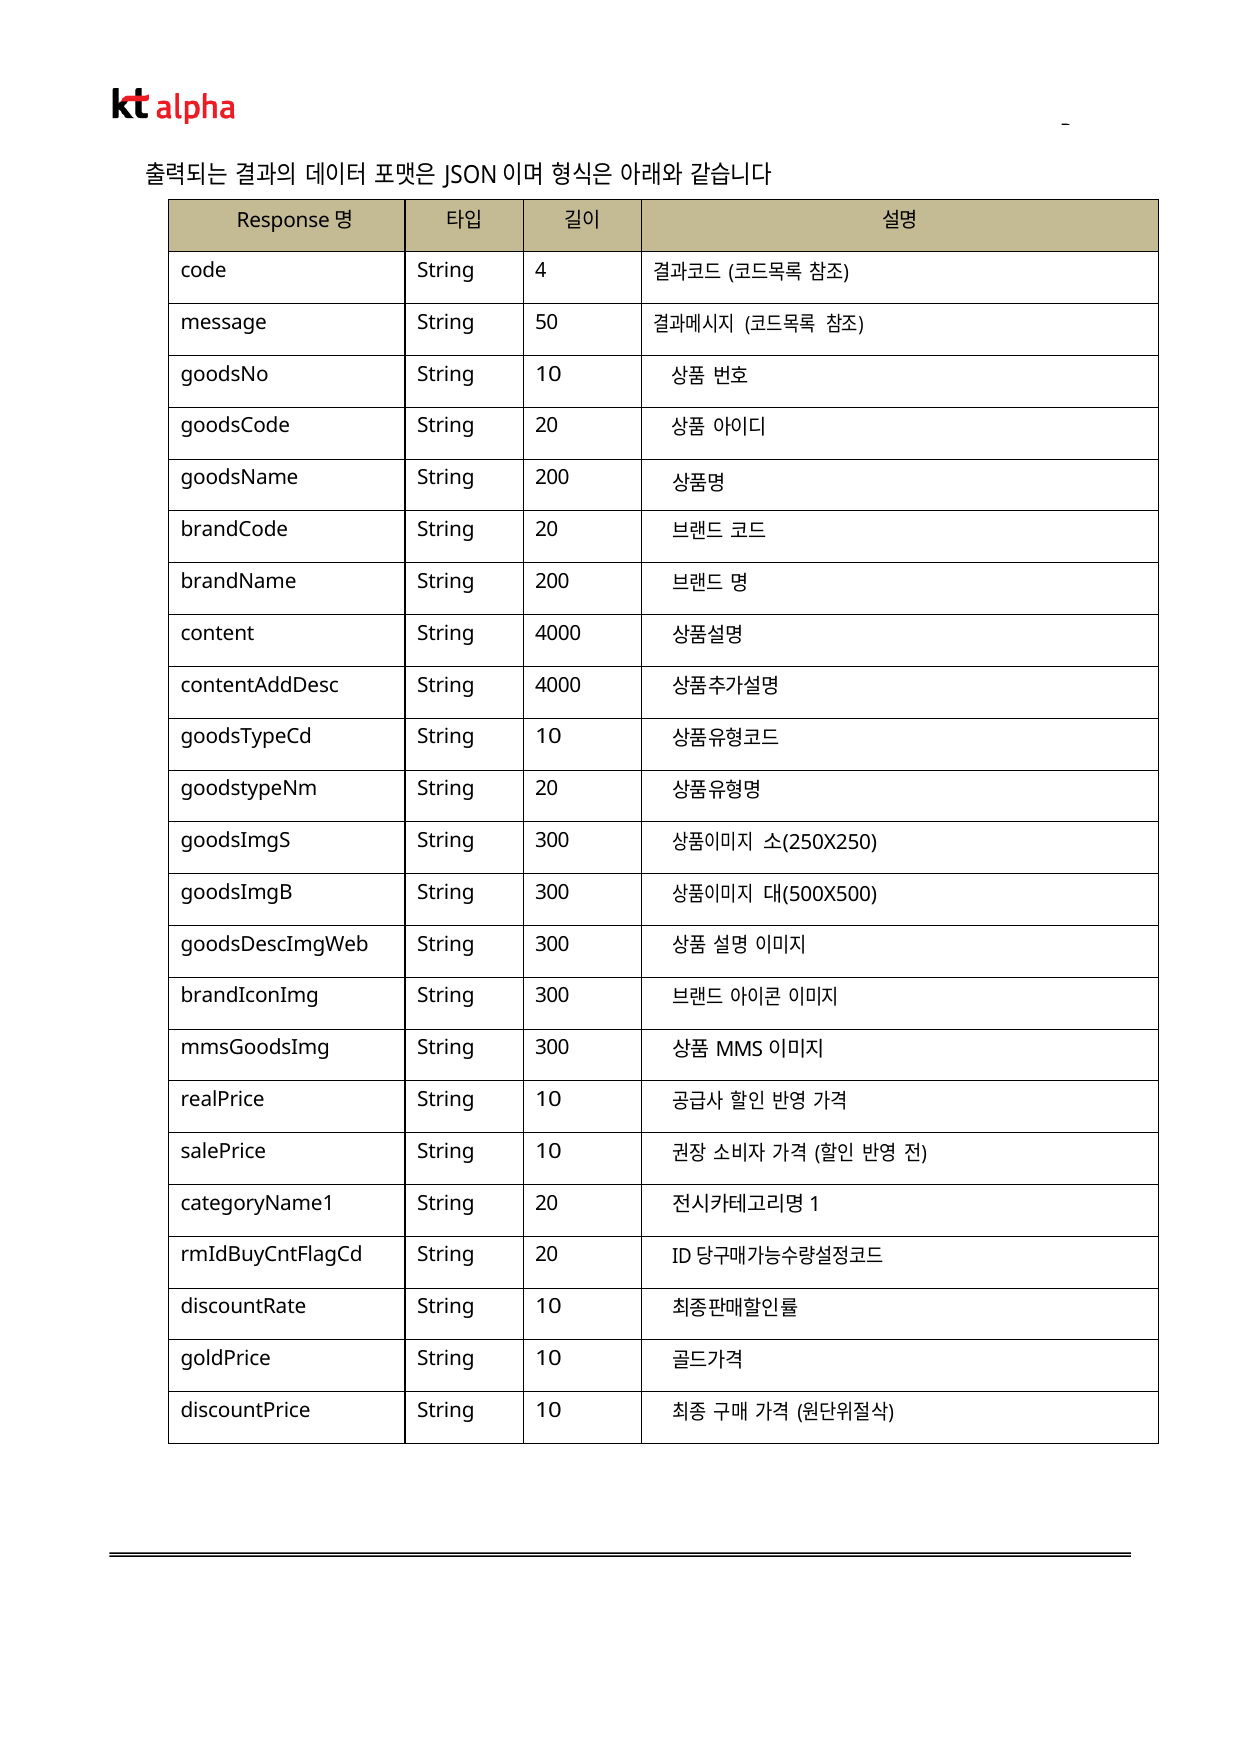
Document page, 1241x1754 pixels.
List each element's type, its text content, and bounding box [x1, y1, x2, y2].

table_cell goodsName [169, 460, 404, 510]
table_cell salePrice [169, 1133, 404, 1184]
table_cell String [406, 563, 523, 614]
picture [112, 88, 235, 124]
table_cell goodsImgB [169, 874, 404, 925]
table_cell brandName [169, 563, 404, 614]
table_cell String [406, 460, 523, 510]
table_cell 20 [524, 771, 641, 821]
table_cell String [406, 1289, 523, 1339]
table_cell 상품이미지 대(500X500) [642, 874, 1158, 925]
table_cell 300 [524, 926, 641, 977]
table_cell 20 [524, 1185, 641, 1236]
table_cell String [406, 822, 523, 873]
table_cell 10 [524, 1340, 641, 1391]
table_header 설명 [642, 200, 1158, 251]
table_cell code [169, 252, 404, 303]
table_cell String [406, 408, 523, 458]
table_cell String [406, 978, 523, 1028]
table_cell 상품이미지 소(250X250) [642, 822, 1158, 873]
table_cell 브랜드 아이콘 이미지 [642, 978, 1158, 1028]
table_cell 상품명 [642, 460, 1158, 510]
table_cell discountPrice [169, 1392, 404, 1443]
table_cell goodsNo [169, 356, 404, 407]
table_cell 200 [524, 460, 641, 510]
table_cell brandCode [169, 511, 404, 562]
table_cell 상품 번호 [642, 356, 1158, 407]
table_cell String [406, 356, 523, 407]
table_header 길이 [524, 200, 641, 251]
table_cell categoryName1 [169, 1185, 404, 1236]
table_cell 최종판매할인률 [642, 1289, 1158, 1339]
table_cell String [406, 667, 523, 718]
table_cell String [406, 1392, 523, 1443]
table_cell 4 [524, 252, 641, 303]
table_cell String [406, 511, 523, 562]
table_cell 골드가격 [642, 1340, 1158, 1391]
table_cell 상품추가설명 [642, 667, 1158, 718]
table_cell 300 [524, 1030, 641, 1080]
table_cell 결과코드 (코드목록 참조) [642, 252, 1158, 303]
table_cell 300 [524, 874, 641, 925]
table_cell ID당구매가능수량설정코드 [642, 1237, 1158, 1287]
table_cell String [406, 304, 523, 355]
table_cell 10 [524, 356, 641, 407]
table_cell 300 [524, 978, 641, 1028]
table_cell 10 [524, 1133, 641, 1184]
table_cell goodsImgS [169, 822, 404, 873]
table_cell contentAddDesc [169, 667, 404, 718]
table_cell 공급사 할인 반영 가격 [642, 1081, 1158, 1132]
table_cell 10 [524, 719, 641, 769]
table_cell 50 [524, 304, 641, 355]
table_cell 상품설명 [642, 615, 1158, 666]
table_cell 4000 [524, 667, 641, 718]
table_cell goldPrice [169, 1340, 404, 1391]
table_cell String [406, 252, 523, 303]
table_cell 20 [524, 1237, 641, 1287]
table_cell discountRate [169, 1289, 404, 1339]
table_cell String [406, 1030, 523, 1080]
table_cell 200 [524, 563, 641, 614]
table_cell content [169, 615, 404, 666]
table_cell 상품유형코드 [642, 719, 1158, 769]
table_header 타입 [406, 200, 523, 251]
table_cell 10 [524, 1289, 641, 1339]
table_cell 최종 구매 가격 (원단위절삭) [642, 1392, 1158, 1443]
table_cell 20 [524, 511, 641, 562]
table_cell 4000 [524, 615, 641, 666]
table_cell mmsGoodsImg [169, 1030, 404, 1080]
table_cell String [406, 1185, 523, 1236]
table_cell realPrice [169, 1081, 404, 1132]
table_cell String [406, 874, 523, 925]
table_cell 브랜드 명 [642, 563, 1158, 614]
table_cell 10 [524, 1081, 641, 1132]
table_cell 상품유형명 [642, 771, 1158, 821]
table_cell 결과메시지 (코드목록 참조) [642, 304, 1158, 355]
table_cell goodstypeNm [169, 771, 404, 821]
table_cell goodsCode [169, 408, 404, 458]
table_cell 브랜드 코드 [642, 511, 1158, 562]
table_cell message [169, 304, 404, 355]
table_header Response명 [169, 200, 404, 251]
table_cell String [406, 615, 523, 666]
table_cell 300 [524, 822, 641, 873]
table_cell String [406, 926, 523, 977]
table_cell 권장 소비자 가격 (할인 반영 전) [642, 1133, 1158, 1184]
table_cell goodsDescImgWeb [169, 926, 404, 977]
table_cell goodsTypeCd [169, 719, 404, 769]
table_cell 10 [524, 1392, 641, 1443]
table_cell String [406, 1081, 523, 1132]
table_cell 상품 아이디 [642, 408, 1158, 458]
table_cell brandIconImg [169, 978, 404, 1028]
table_cell rmIdBuyCntFlagCd [169, 1237, 404, 1287]
table_cell String [406, 1340, 523, 1391]
table_cell String [406, 719, 523, 769]
table_cell String [406, 1237, 523, 1287]
table_cell String [406, 1133, 523, 1184]
table_cell 상품 MMS 이미지 [642, 1030, 1158, 1080]
table_cell 상품 설명 이미지 [642, 926, 1158, 977]
subtitle 출력되는 결과의 데이터 포맷은 JSON이며 형식은 아래와 같습니다 [145, 148, 1169, 193]
table_cell String [406, 771, 523, 821]
table_cell 20 [524, 408, 641, 458]
table_cell 전시카테고리명1 [642, 1185, 1158, 1236]
